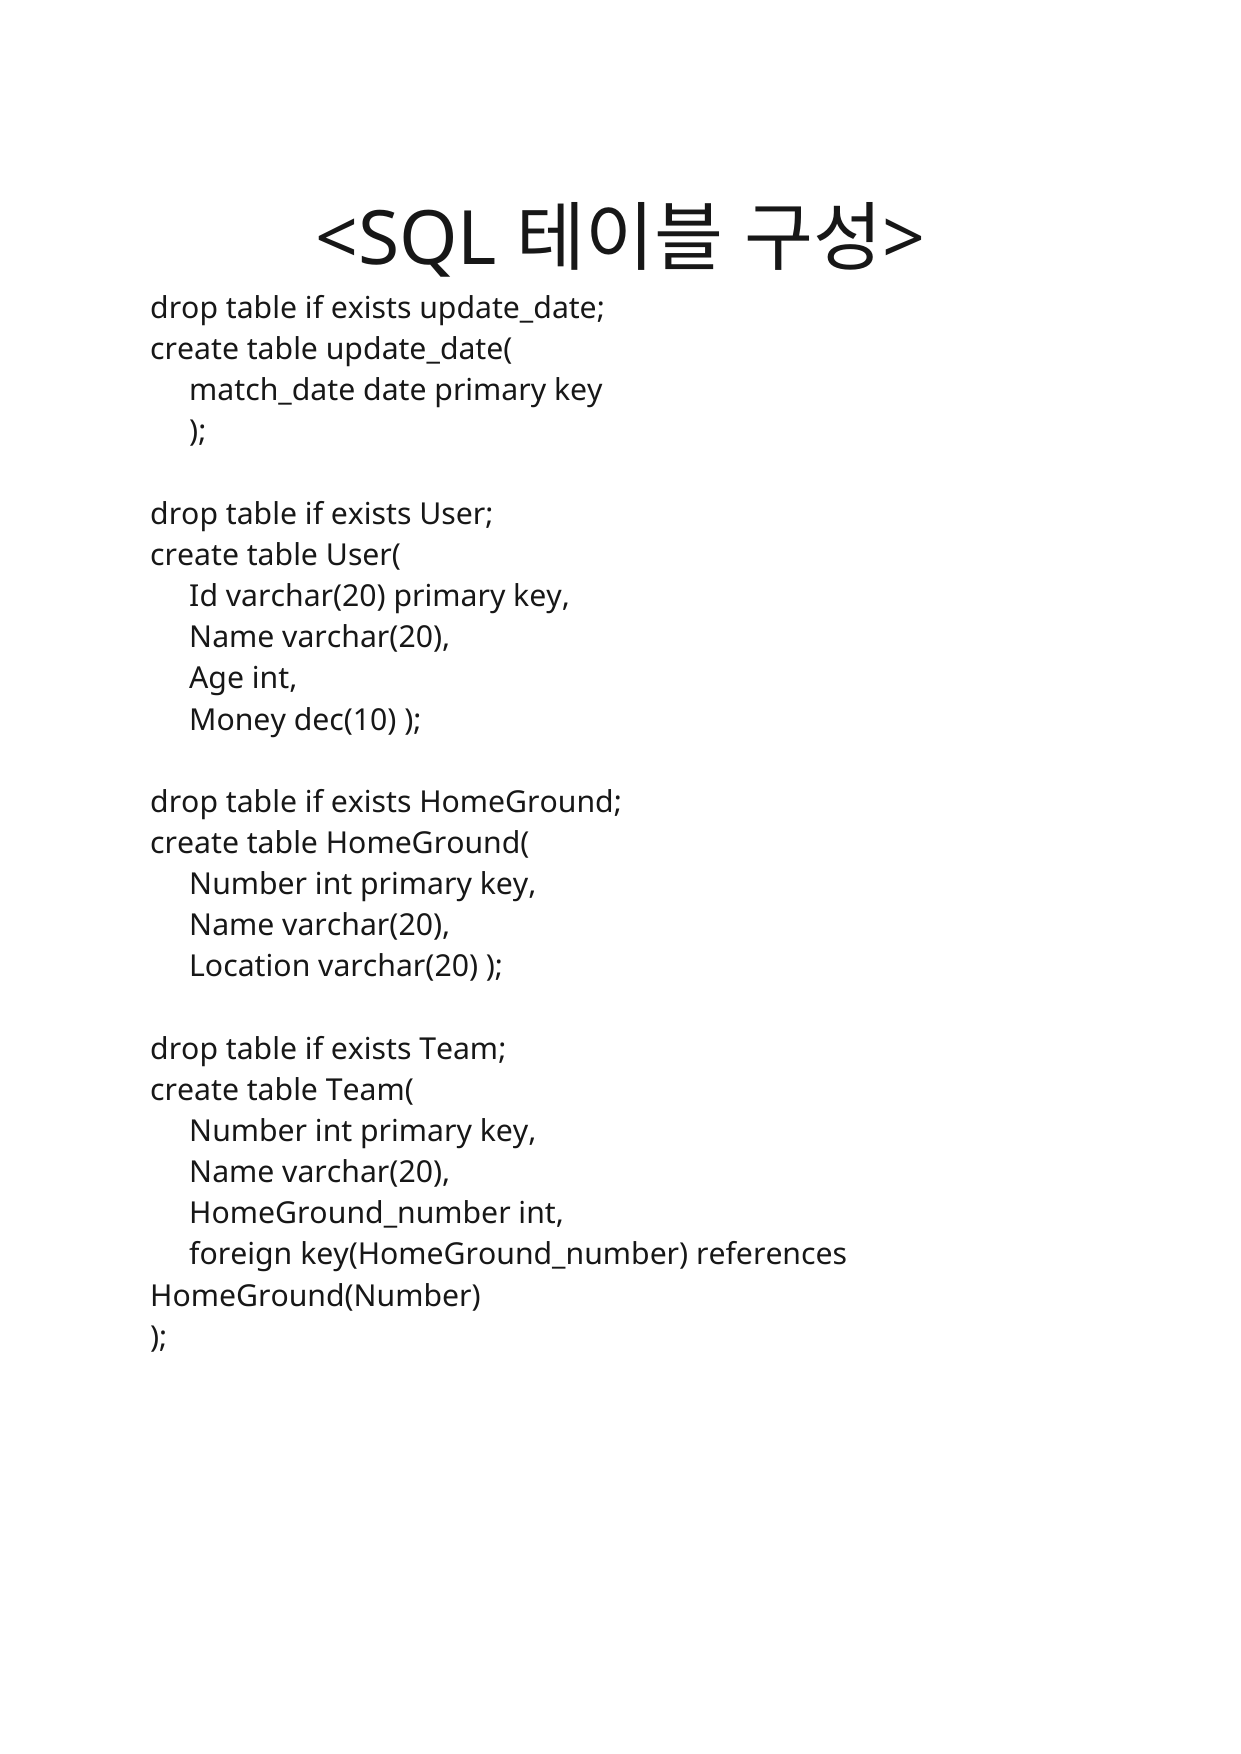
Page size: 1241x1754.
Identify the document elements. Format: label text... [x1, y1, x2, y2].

text drop table if exists User; create table User( Id varchar(20) primary key, Name varchar(20), Age int, Money dec(10) ); drop table if exists HomeGround; create table HomeGround( Number int primary key, Name varchar(20), Location varchar(20) ); drop table if exists Team; create table Team( Number int primary key, Name varchar(20), HomeGround_number int, foreign key(HomeGround_number) references HomeGround(Number) ); [150, 451, 1090, 1384]
text drop table if exists update_date; create table update_date( match_date date primary key ); [150, 286, 1090, 451]
text <SQL 테이블 구성> [150, 177, 1090, 286]
